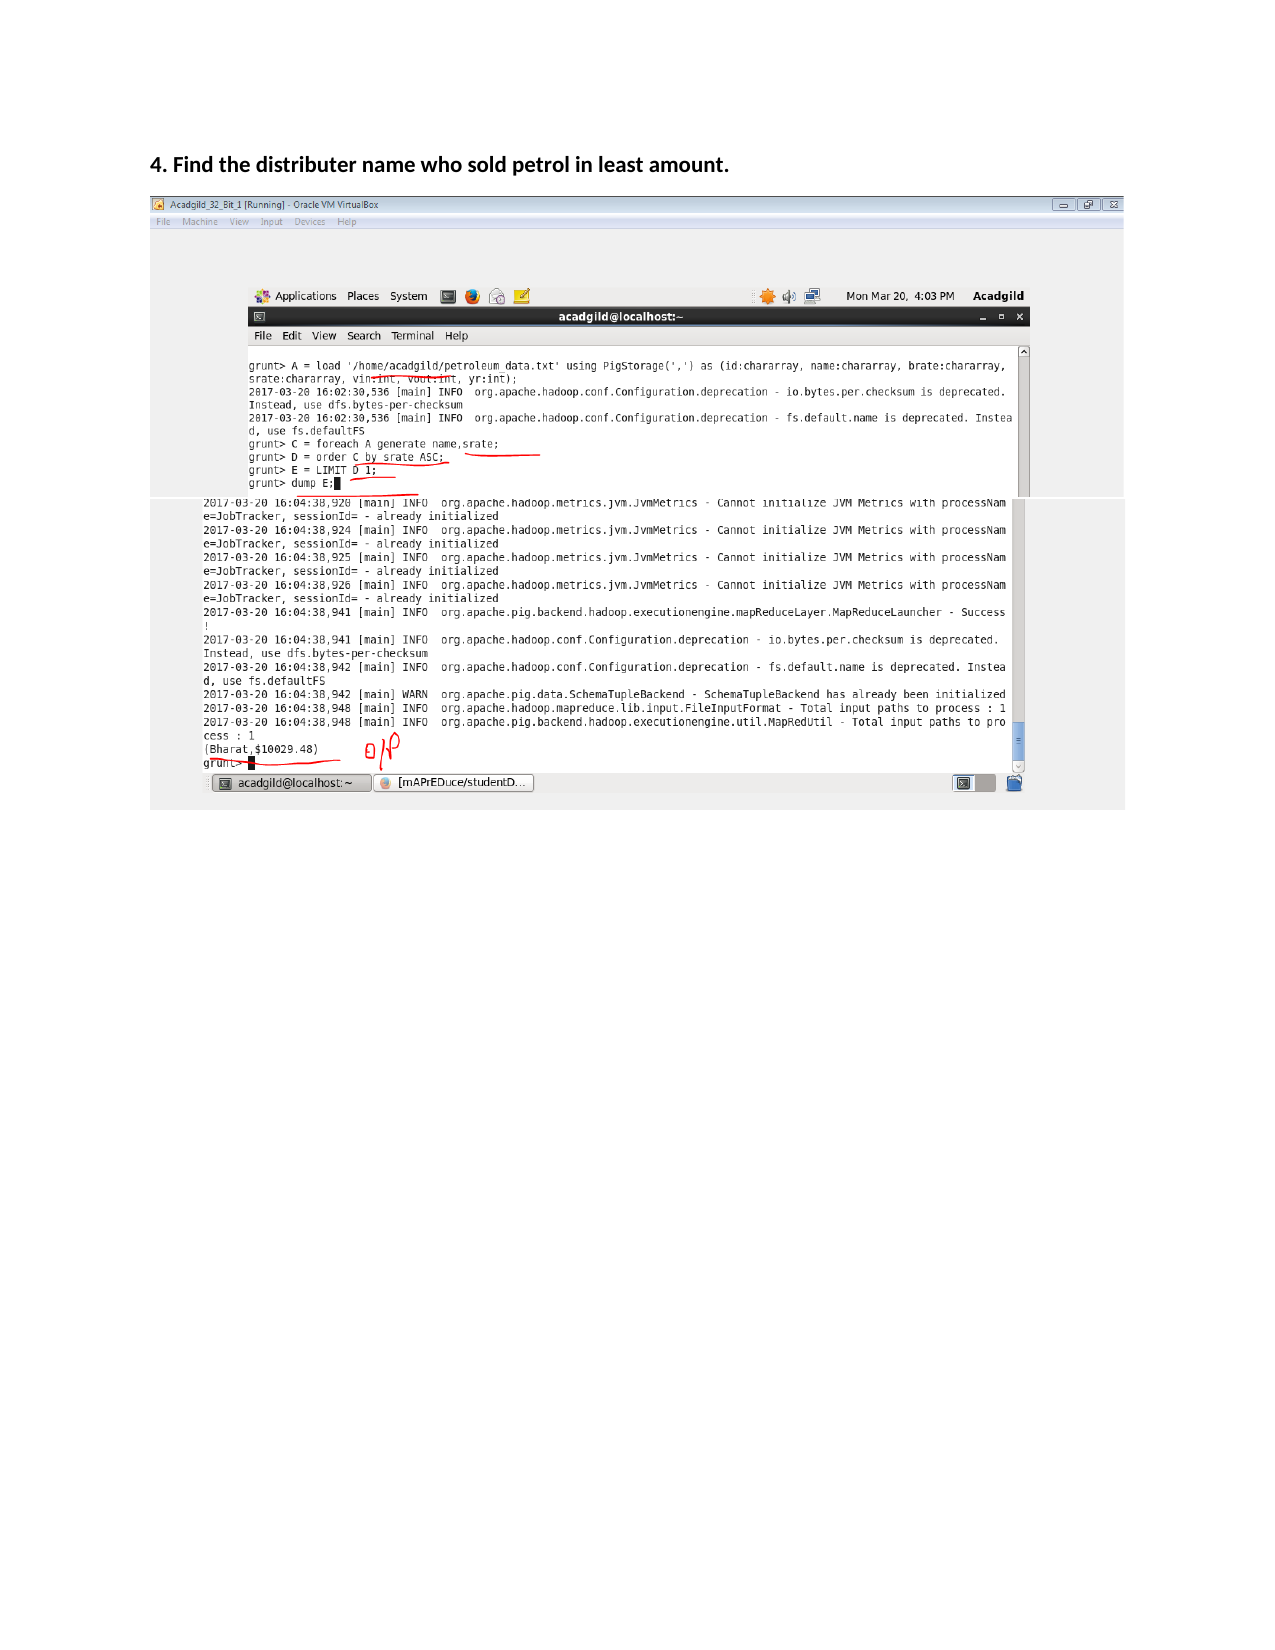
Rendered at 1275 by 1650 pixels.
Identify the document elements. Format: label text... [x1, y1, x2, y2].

picture [150, 196, 1124, 497]
picture [150, 499, 1125, 810]
text 4. Find the distributer name who sold petrol in least amount. [150, 150, 1125, 178]
